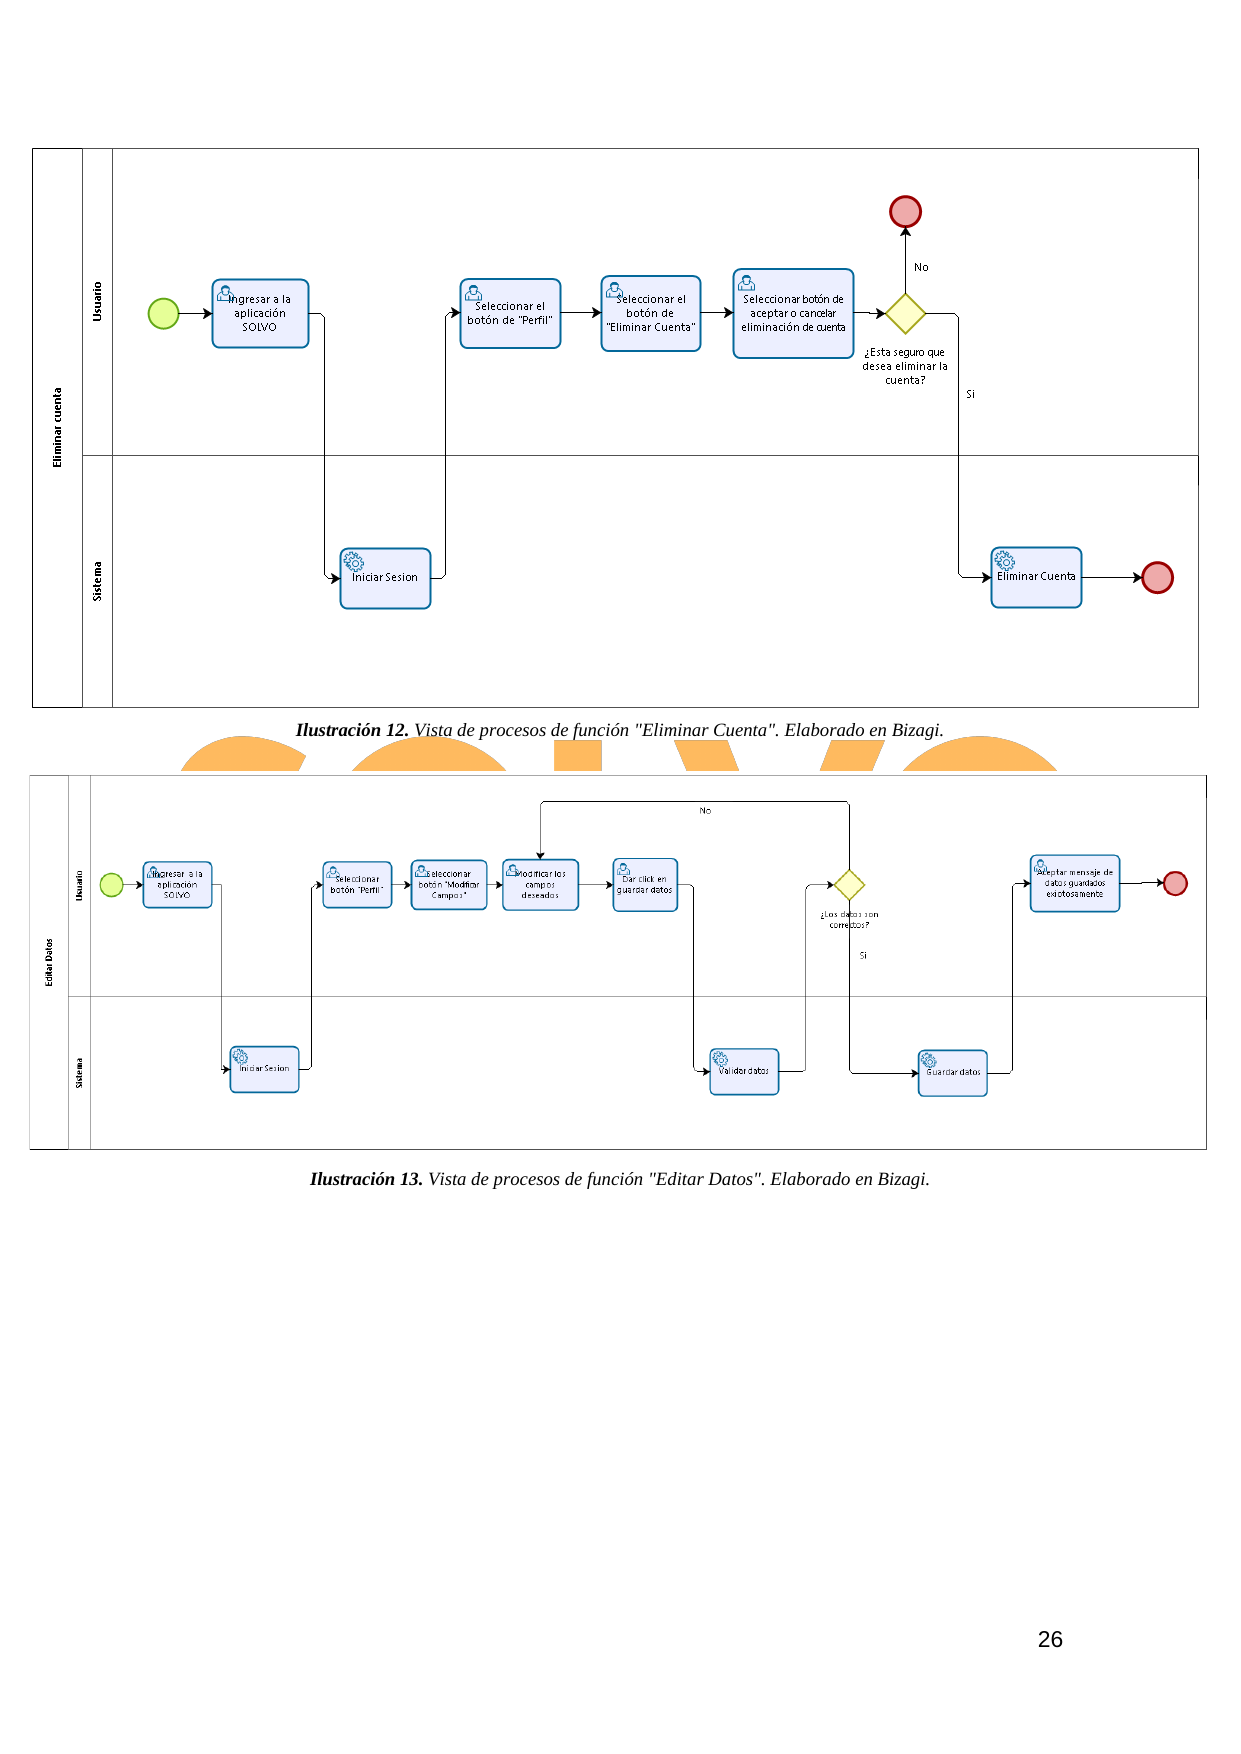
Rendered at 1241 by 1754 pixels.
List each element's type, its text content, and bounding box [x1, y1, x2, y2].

picture [29, 147, 1199, 708]
text Ilustración 12. Vista de procesos de función "Eliminar Cuenta". Elaborado en Bizagi. [29, 708, 1063, 740]
text Ilustración 13. Vista de procesos de función "Editar Datos". Elaborado en Bizagi. [29, 1157, 1063, 1189]
picture [29, 718, 1211, 1157]
